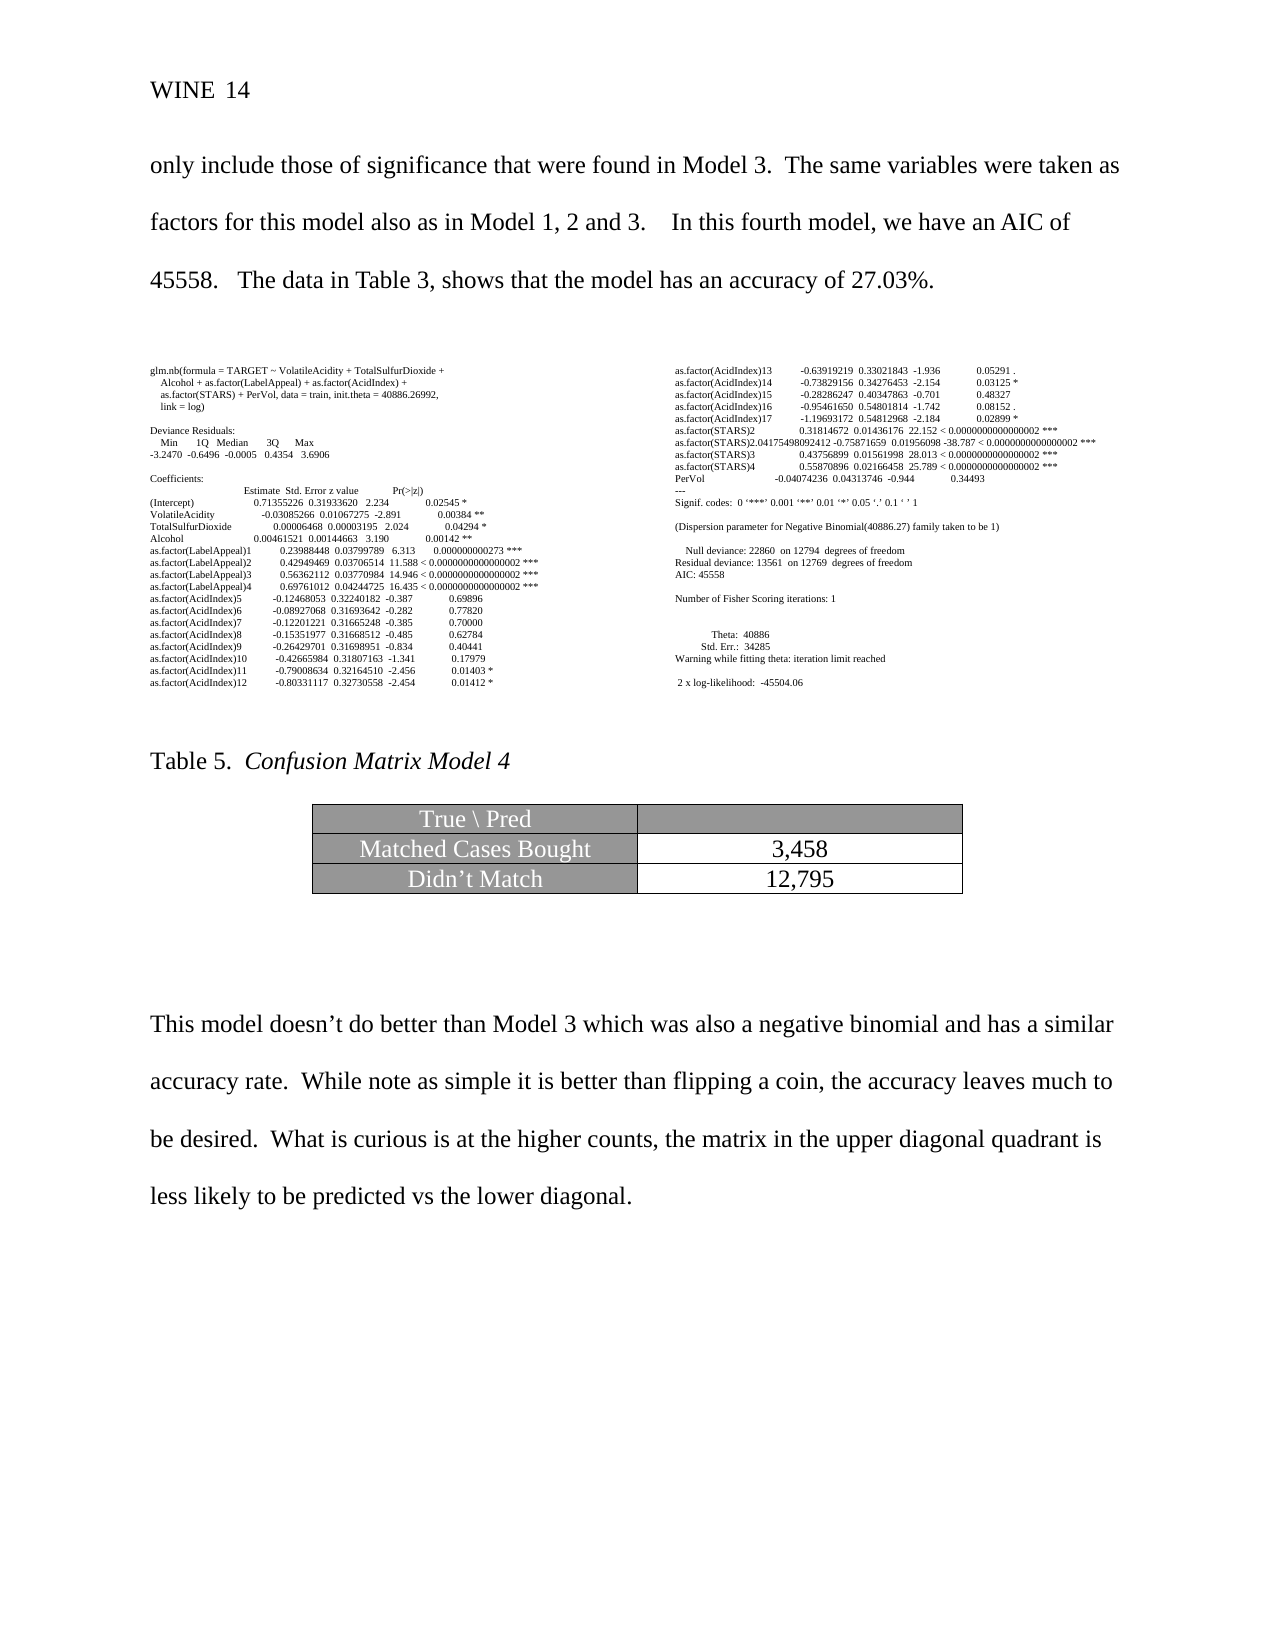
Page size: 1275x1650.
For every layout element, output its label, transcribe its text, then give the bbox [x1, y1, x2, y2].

text Theta: 40886 [675, 628, 1125, 641]
table_header True \ Pred [313, 805, 637, 833]
text Table 5. Confusion Matrix Model 4 [150, 746, 1125, 775]
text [150, 150, 1125, 294]
table_cell Didn’t Match [313, 864, 637, 893]
table_header [638, 805, 962, 833]
table_cell 12,795 [638, 864, 962, 893]
table_cell 3,458 [638, 834, 962, 863]
table_cell Matched Cases Bought [313, 834, 637, 863]
text as.factor(AcidIndex)6 -0.08927068 0.31693642 -0.282 0.77820 [150, 604, 600, 617]
text This model doesn’t do better than Model 3 which was also a negative binomial and has a similar accuracy rate. While note as simple it is better than flipping a coin, the accuracy leaves much to be desired. What is curious is at the higher counts, the matrix in the upper diagonal quadrant is less likely to be predicted vs the lower diagonal. [150, 1009, 1125, 1210]
text as.factor(AcidIndex)8 -0.15351977 0.31668512 -0.485 0.62784 [150, 628, 600, 641]
